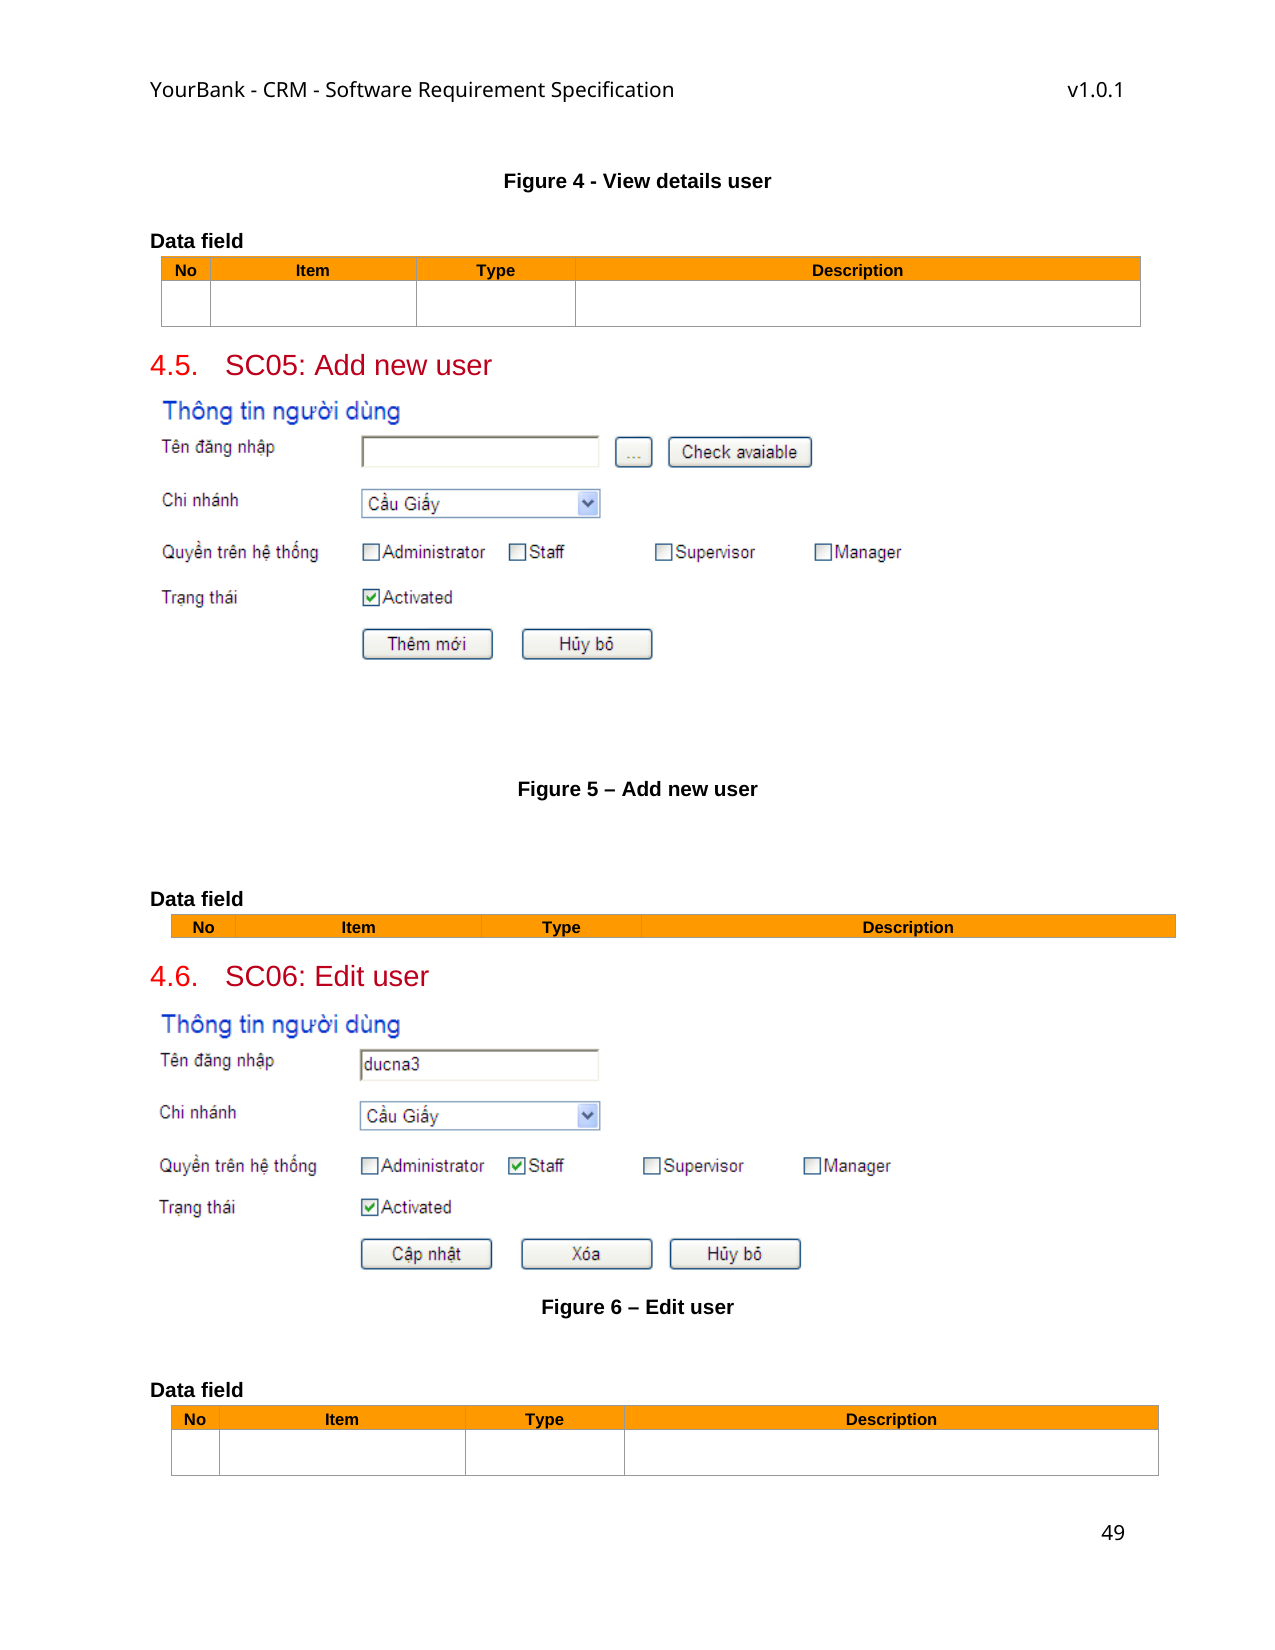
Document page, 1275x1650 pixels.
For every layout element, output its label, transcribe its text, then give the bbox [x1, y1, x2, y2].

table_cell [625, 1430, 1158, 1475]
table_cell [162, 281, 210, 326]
text Figure 5 – Add new user [150, 776, 1125, 800]
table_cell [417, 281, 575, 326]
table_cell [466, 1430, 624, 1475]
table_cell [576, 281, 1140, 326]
text Data field [150, 229, 1125, 253]
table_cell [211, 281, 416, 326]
text Data field [150, 1378, 1125, 1402]
subtitle SC05: Add new user [150, 347, 1125, 381]
text Figure 6 – Edit user [150, 1295, 1125, 1319]
subtitle SC06: Edit user [150, 959, 1125, 992]
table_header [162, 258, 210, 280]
picture [150, 386, 1125, 745]
text Figure 4 - View details user [150, 169, 1125, 193]
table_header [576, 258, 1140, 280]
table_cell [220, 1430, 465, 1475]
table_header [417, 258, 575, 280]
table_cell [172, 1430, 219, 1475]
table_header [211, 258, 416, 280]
picture [150, 997, 1125, 1291]
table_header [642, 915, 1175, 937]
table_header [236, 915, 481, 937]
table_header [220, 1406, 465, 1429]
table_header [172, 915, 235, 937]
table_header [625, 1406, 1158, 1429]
text Data field [150, 886, 1125, 910]
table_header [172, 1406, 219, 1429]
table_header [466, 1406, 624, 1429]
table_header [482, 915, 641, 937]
